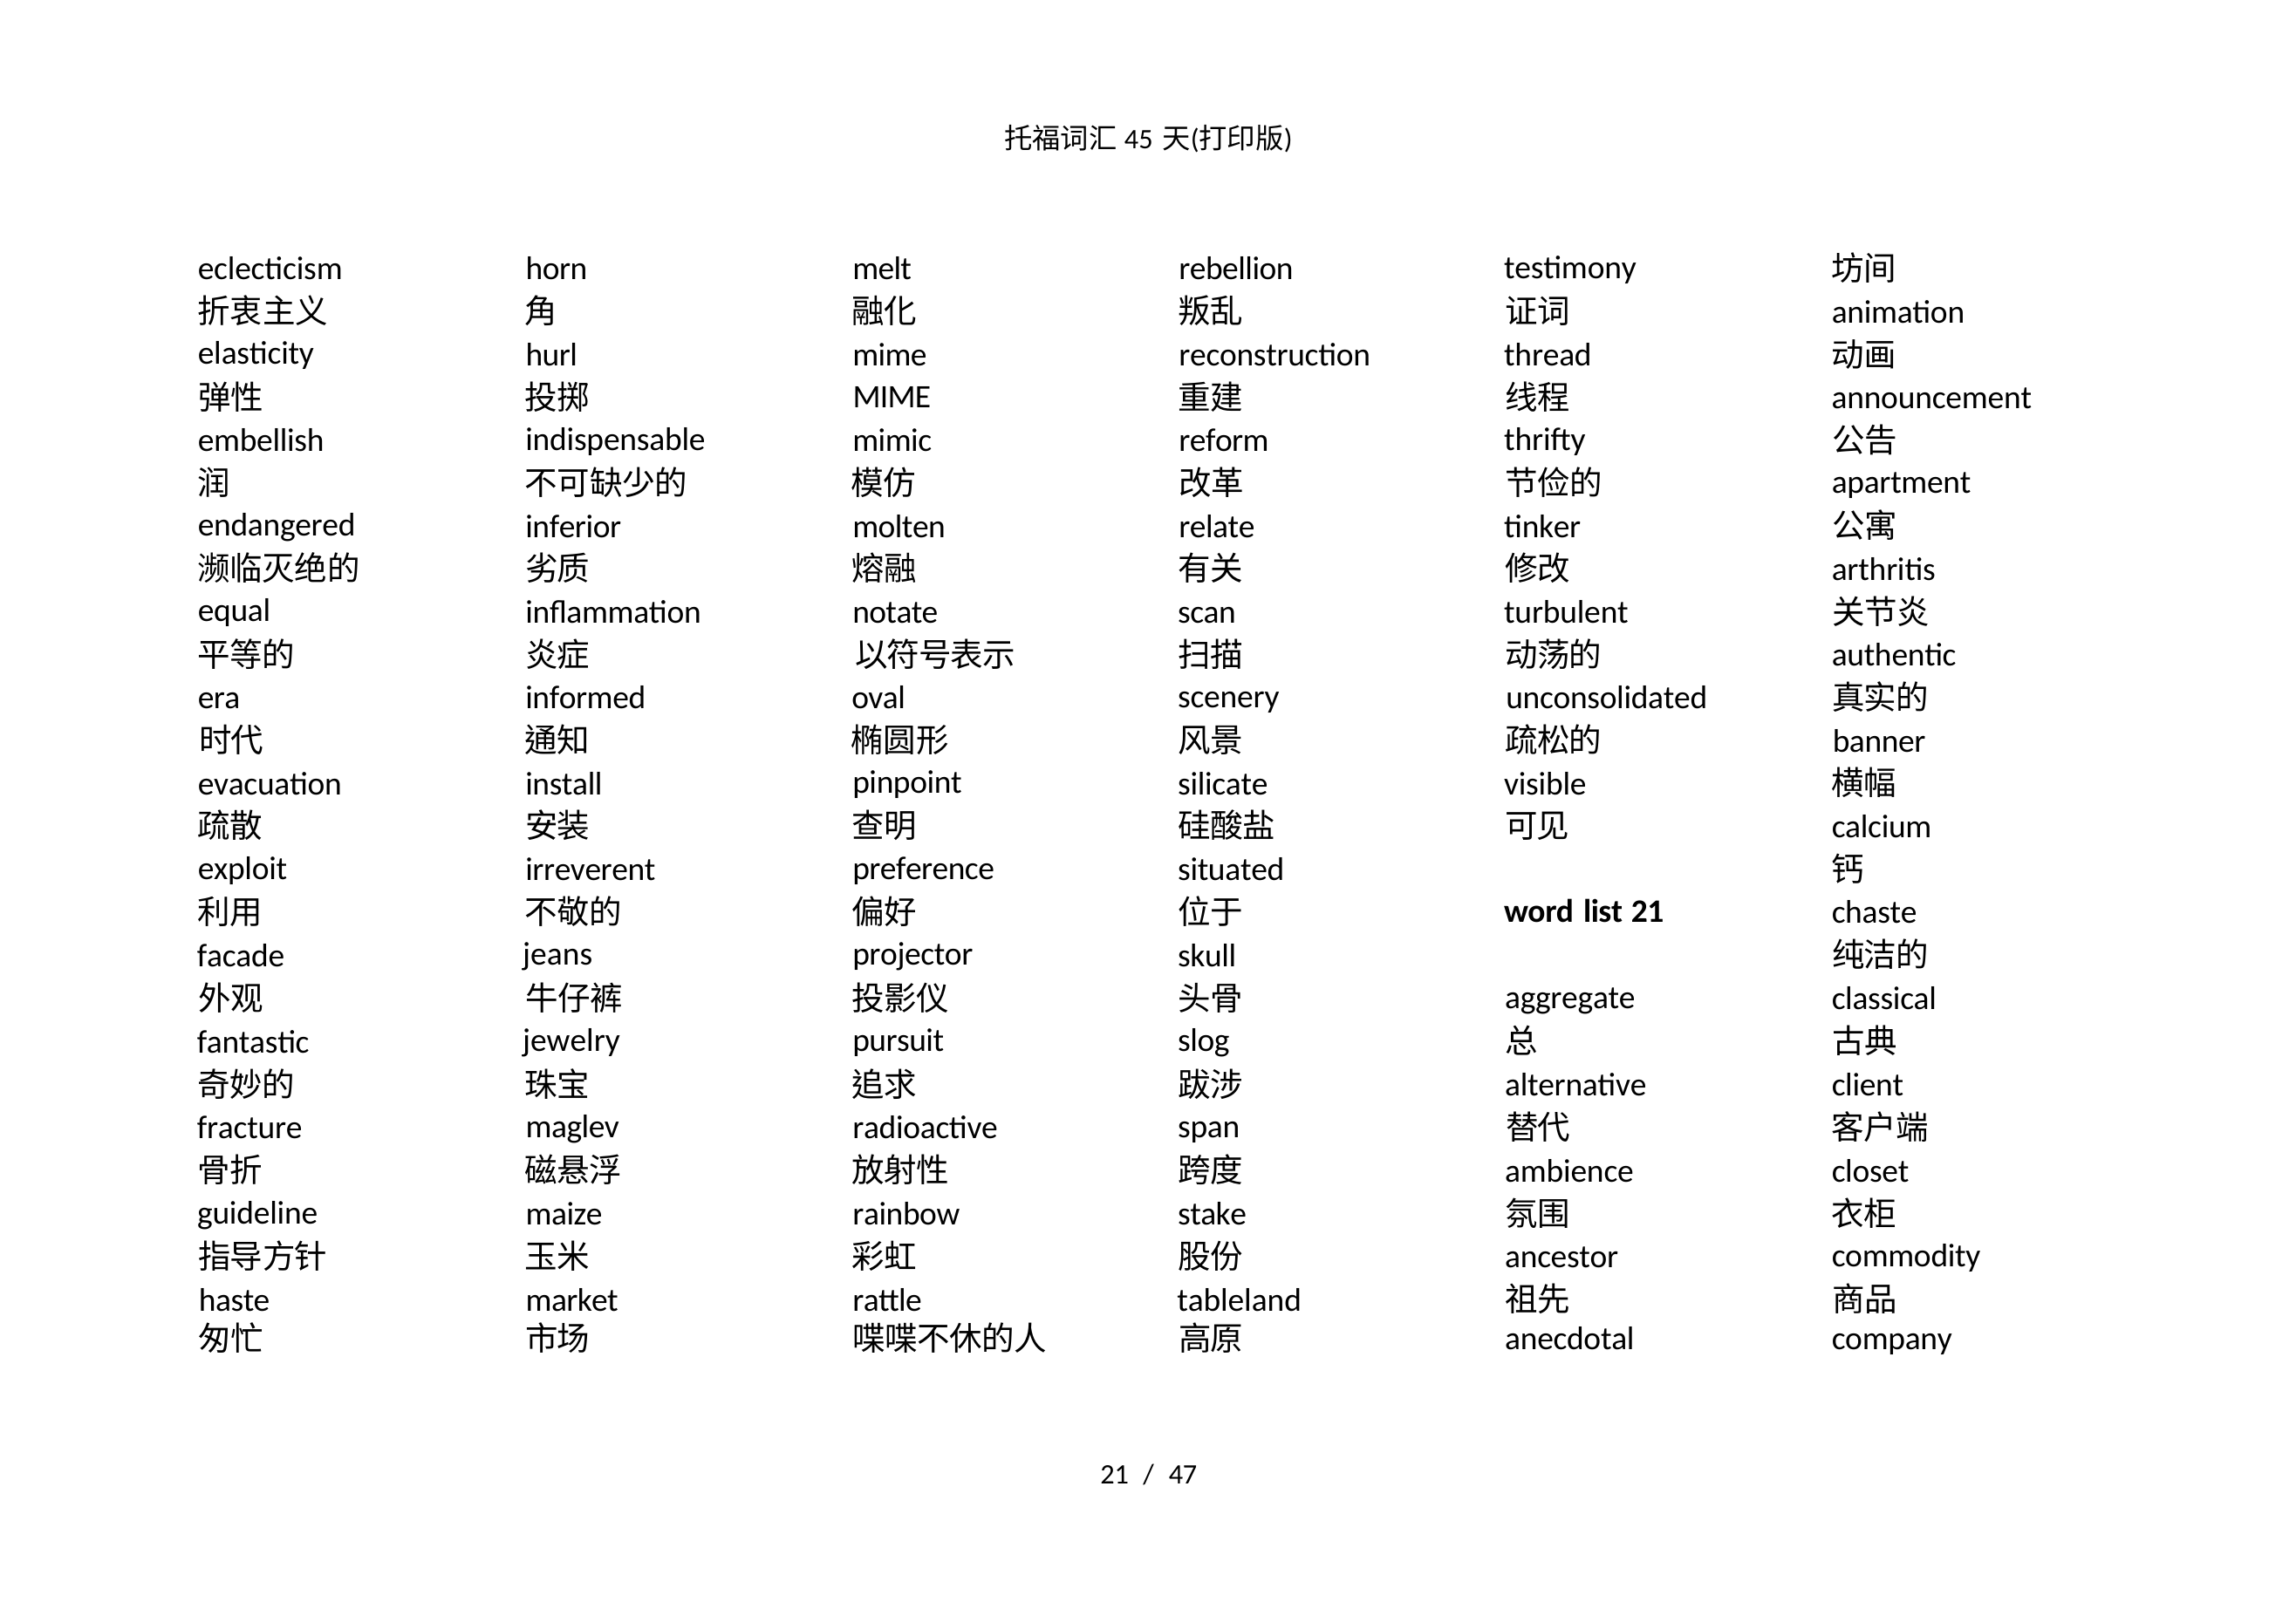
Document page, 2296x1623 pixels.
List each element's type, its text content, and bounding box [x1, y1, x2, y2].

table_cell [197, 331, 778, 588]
text 托福词汇 45 天(打印版) [1004, 121, 2032, 155]
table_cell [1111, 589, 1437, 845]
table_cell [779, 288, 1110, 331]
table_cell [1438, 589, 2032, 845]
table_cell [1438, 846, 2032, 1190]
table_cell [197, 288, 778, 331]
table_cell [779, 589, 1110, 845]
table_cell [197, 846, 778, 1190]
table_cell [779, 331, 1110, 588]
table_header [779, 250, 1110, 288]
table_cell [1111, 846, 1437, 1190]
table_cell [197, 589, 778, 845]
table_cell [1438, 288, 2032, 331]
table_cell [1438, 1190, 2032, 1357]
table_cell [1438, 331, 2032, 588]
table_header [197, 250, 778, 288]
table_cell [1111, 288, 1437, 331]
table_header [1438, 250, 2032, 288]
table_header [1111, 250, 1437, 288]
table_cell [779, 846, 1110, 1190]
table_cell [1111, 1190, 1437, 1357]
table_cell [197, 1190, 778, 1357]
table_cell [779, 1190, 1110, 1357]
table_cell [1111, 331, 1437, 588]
